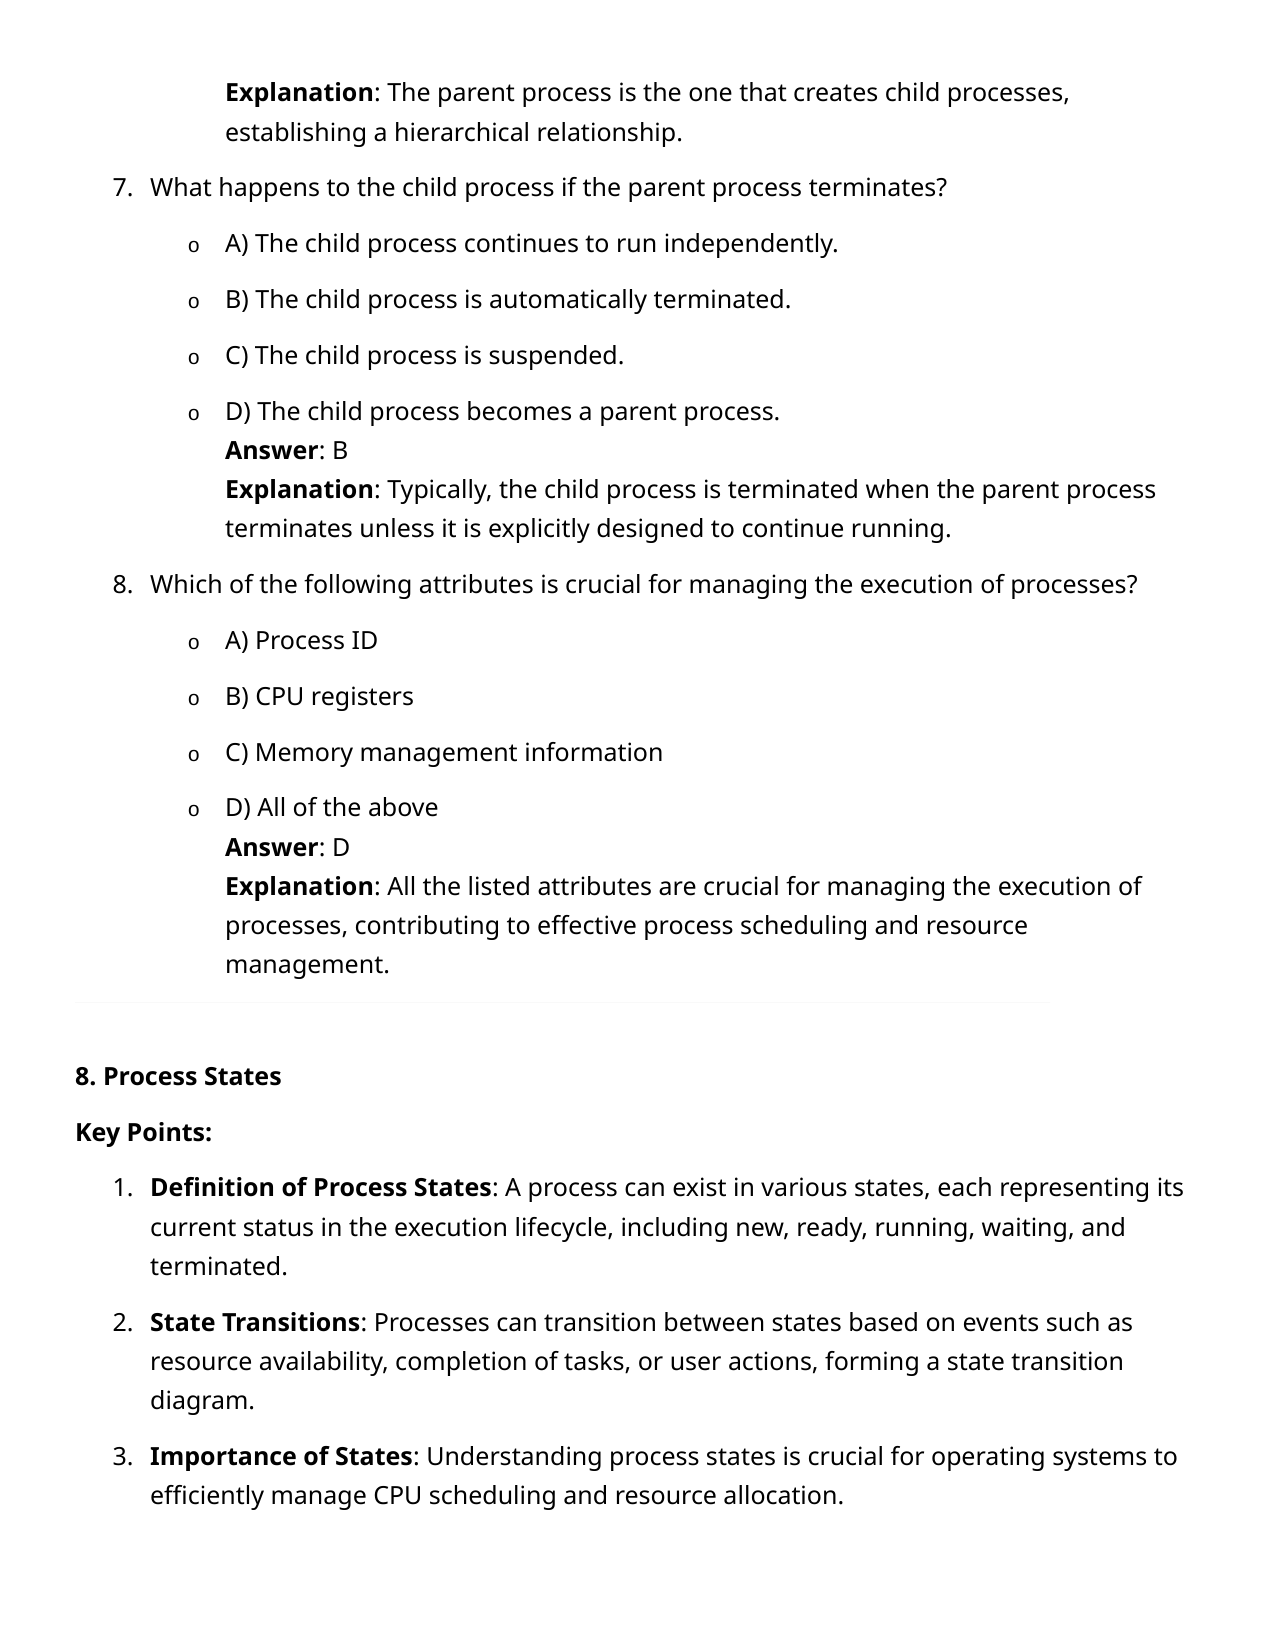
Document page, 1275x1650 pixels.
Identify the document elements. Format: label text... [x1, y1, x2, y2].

list A) Process ID [187, 622, 1200, 657]
list Importance of States: Understanding process states is crucial for operating systems to efficiently manage CPU scheduling and resource allocation. [112, 1438, 1200, 1512]
list B) CPU registers [187, 678, 1200, 712]
list C) Memory management information [187, 734, 1200, 768]
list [187, 75, 1200, 148]
list Which of the following attributes is crucial for managing the execution of processes? [112, 567, 1200, 601]
list What happens to the child process if the parent process terminates? [112, 170, 1200, 204]
list State Transitions: Processes can transition between states based on events such as resource availability, completion of tasks, or user actions, forming a state transition diagram. [112, 1304, 1200, 1417]
list C) The child process is suspended. [187, 337, 1200, 372]
text 8. Process States [75, 1058, 1200, 1092]
list B) The child process is automatically terminated. [187, 282, 1200, 316]
list D) All of the above Answer: D Explanation: All the listed attributes are crucial for managing the execution of processes, contributing to effective process scheduling and resource management. [187, 790, 1200, 981]
list A) The child process continues to run independently. [187, 226, 1200, 260]
list Definition of Process States: A process can exist in various states, each representing its current status in the execution lifecycle, including new, ready, running, waiting, and terminated. [112, 1170, 1200, 1282]
list D) The child process becomes a parent process. Answer: B Explanation: Typically, the child process is terminated when the parent process terminates unless it is explicitly designed to continue running. [187, 393, 1200, 545]
text Key Points: [75, 1114, 1200, 1148]
